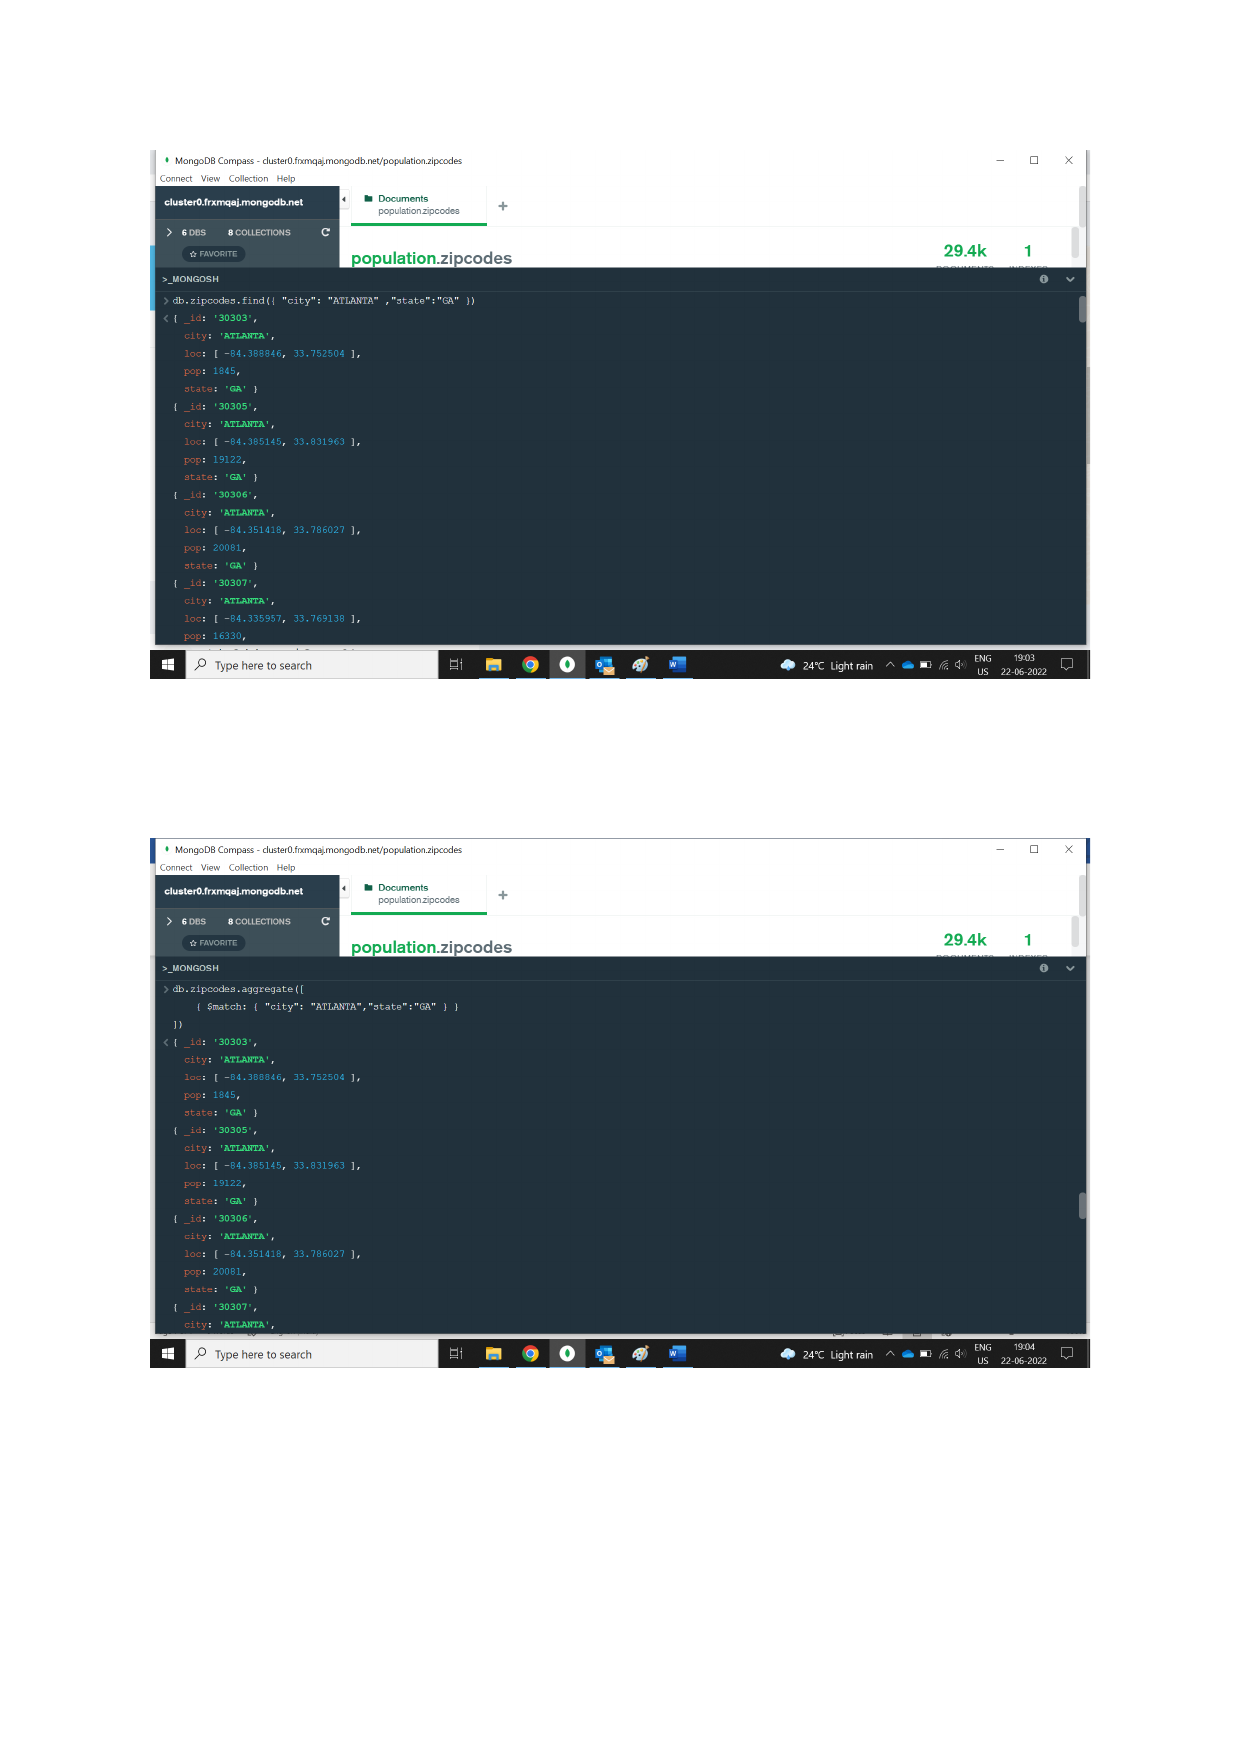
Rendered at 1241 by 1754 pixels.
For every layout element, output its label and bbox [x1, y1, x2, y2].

picture [150, 838, 1091, 1368]
picture [150, 150, 1091, 679]
